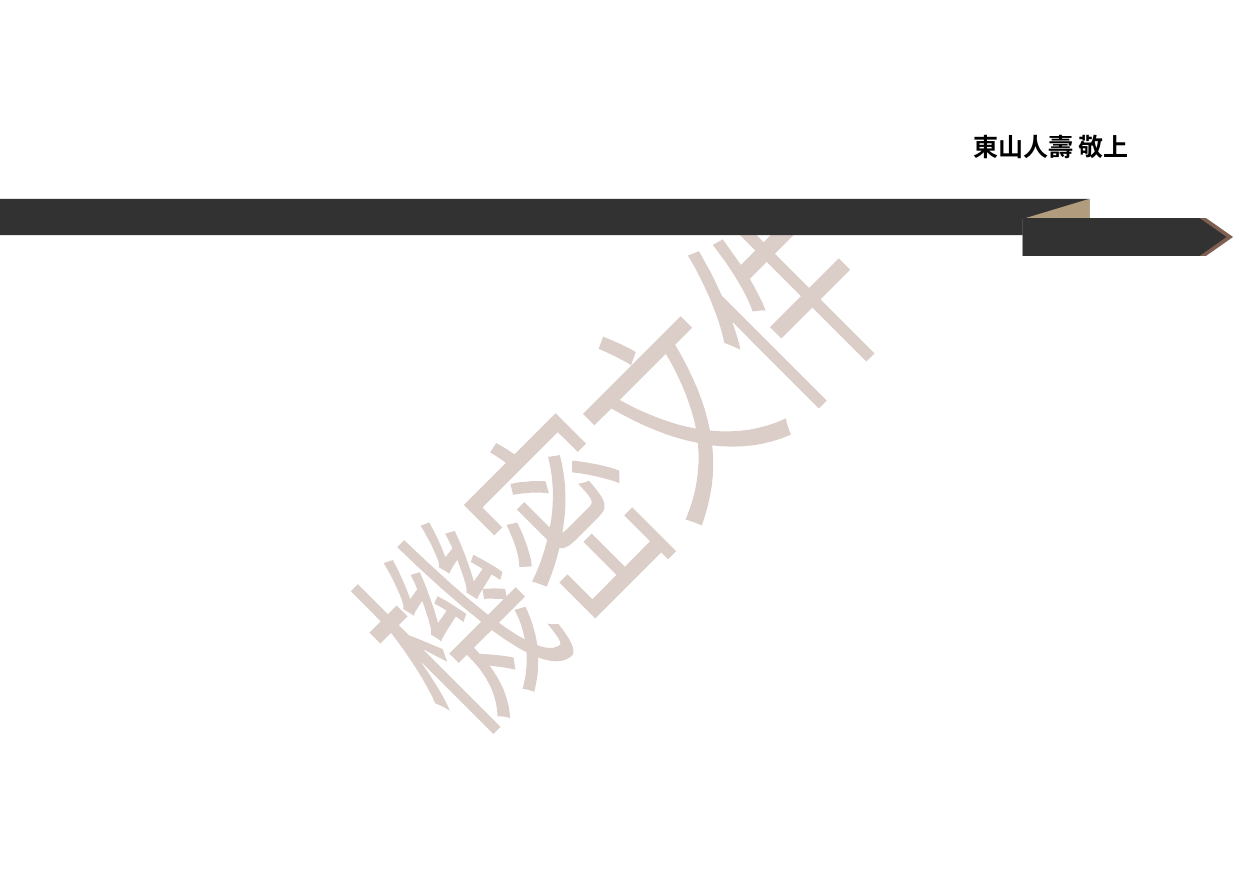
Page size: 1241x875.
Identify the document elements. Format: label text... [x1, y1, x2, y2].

text 東山人壽 敬上 [59, 126, 1129, 164]
